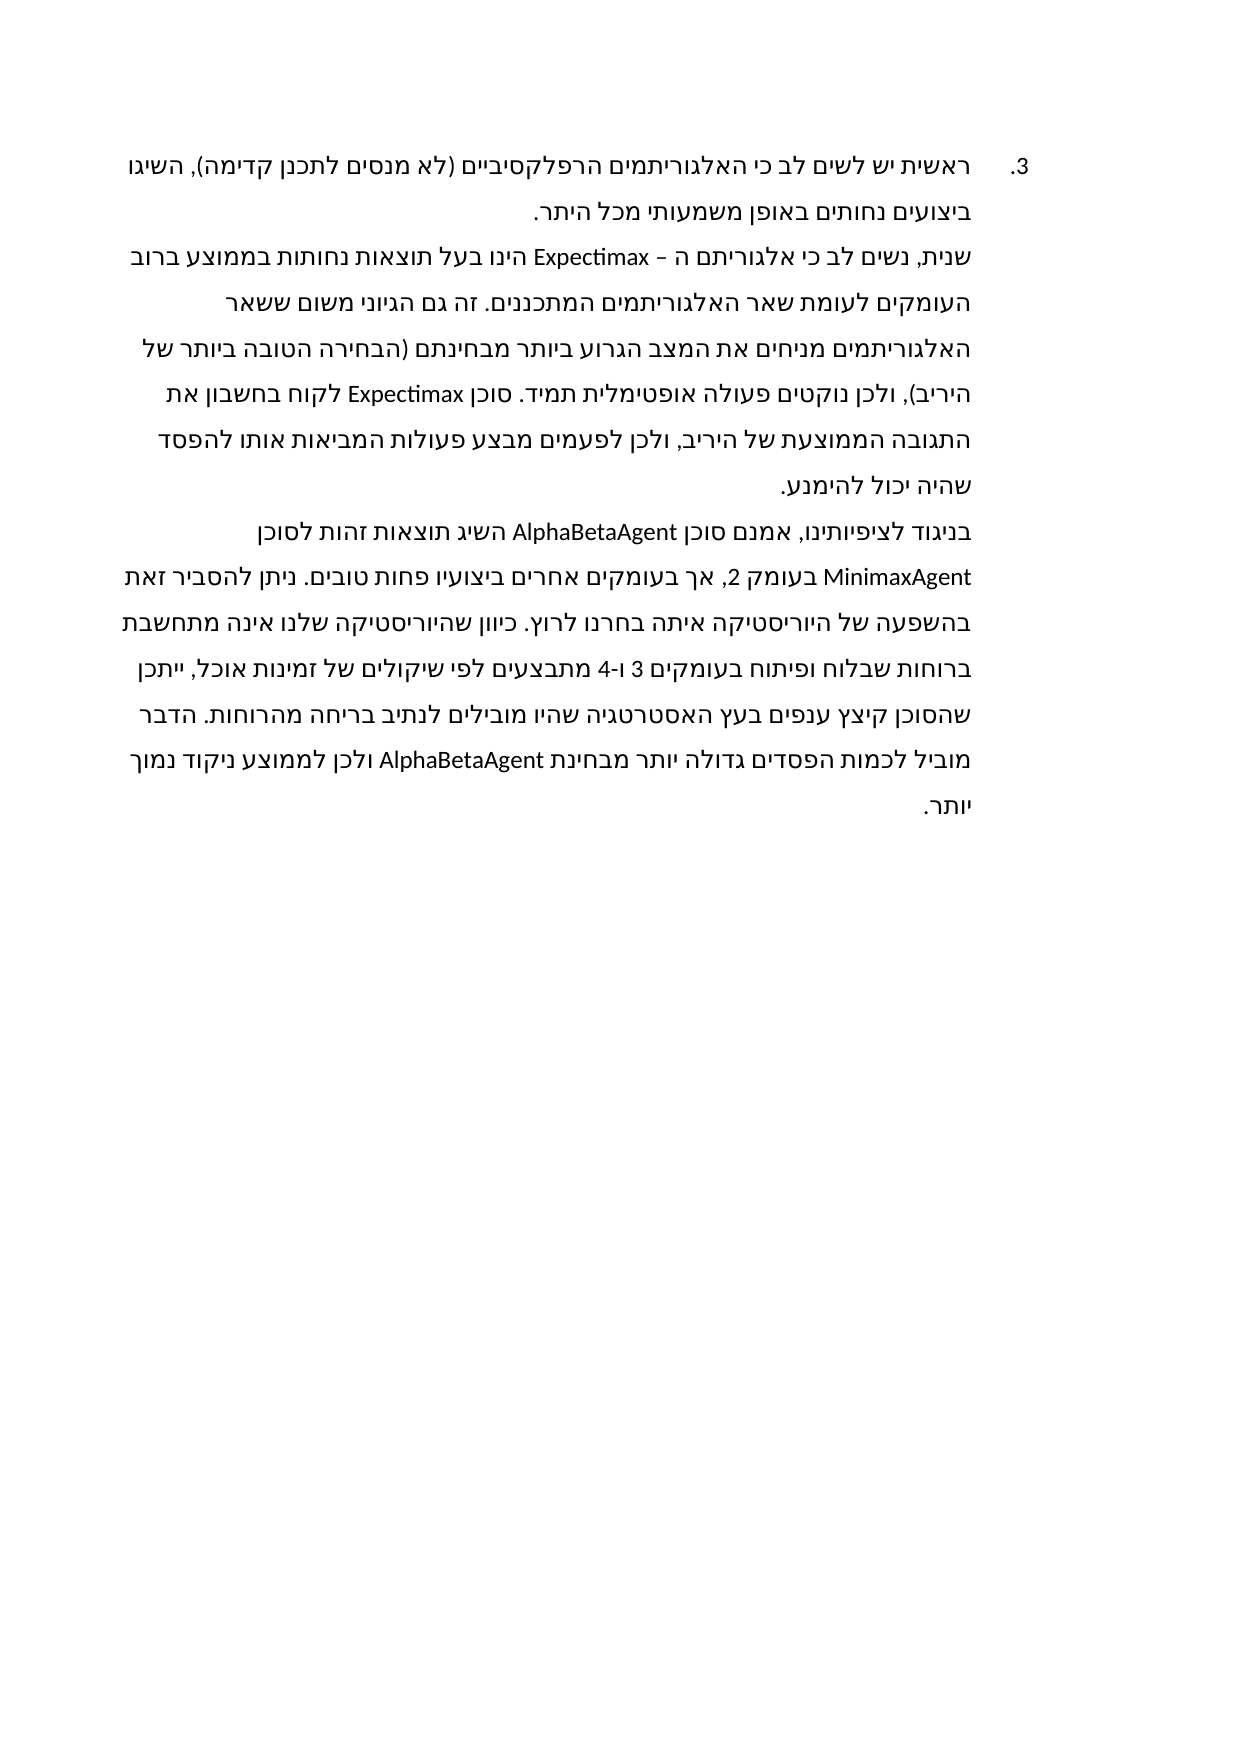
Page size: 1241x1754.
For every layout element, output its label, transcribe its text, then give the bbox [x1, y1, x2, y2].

list ראשית יש לשים לב כי האלגוריתמים הרפלקסיביים (לא מנסים לתכנן קדימה), השיגו ביצועים נחותים באופן משמעותי מכל היתר. שנית, נשים לב כי אלגוריתם ה – Expectimax הינו בעל תוצאות נחותות בממוצע ברוב העומקים לעומת שאר האלגוריתמים המתכננים. זה גם הגיוני משום ששאר האלגוריתמים מניחים את המצב הגרוע ביותר מבחינתם (הבחירה הטובה ביותר של היריב), ולכן נוקטים פעולה אופטימלית תמיד. סוכן Expectimax לקוח בחשבון את התגובה הממוצעת של היריב, ולכן לפעמים מבצע פעולות המביאות אותו להפסד שהיה יכול להימנע. [112, 150, 1009, 501]
list בניגוד לציפיותינו, אמנם סוכן AlphaBetaAgent השיג תוצאות זהות לסוכן MinimaxAgent בעומק 2, אך בעומקים אחרים ביצועיו פחות טובים. ניתן להסביר זאת בהשפעה של היוריסטיקה איתה בחרנו לרוץ. כיוון שהיוריסטיקה שלנו אינה מתחשבת ברוחות שבלוח ופיתוח בעומקים 3 ו-4 מתבצעים לפי שיקולים של זמינות אוכל, ייתכן שהסוכן קיצץ ענפים בעץ האסטרטגיה שהיו מובילים לנתיב בריחה מהרוחות. הדבר מוביל לכמות הפסדים גדולה יותר מבחינת AlphaBetaAgent ולכן לממוצע ניקוד נמוך יותר. [112, 516, 972, 821]
